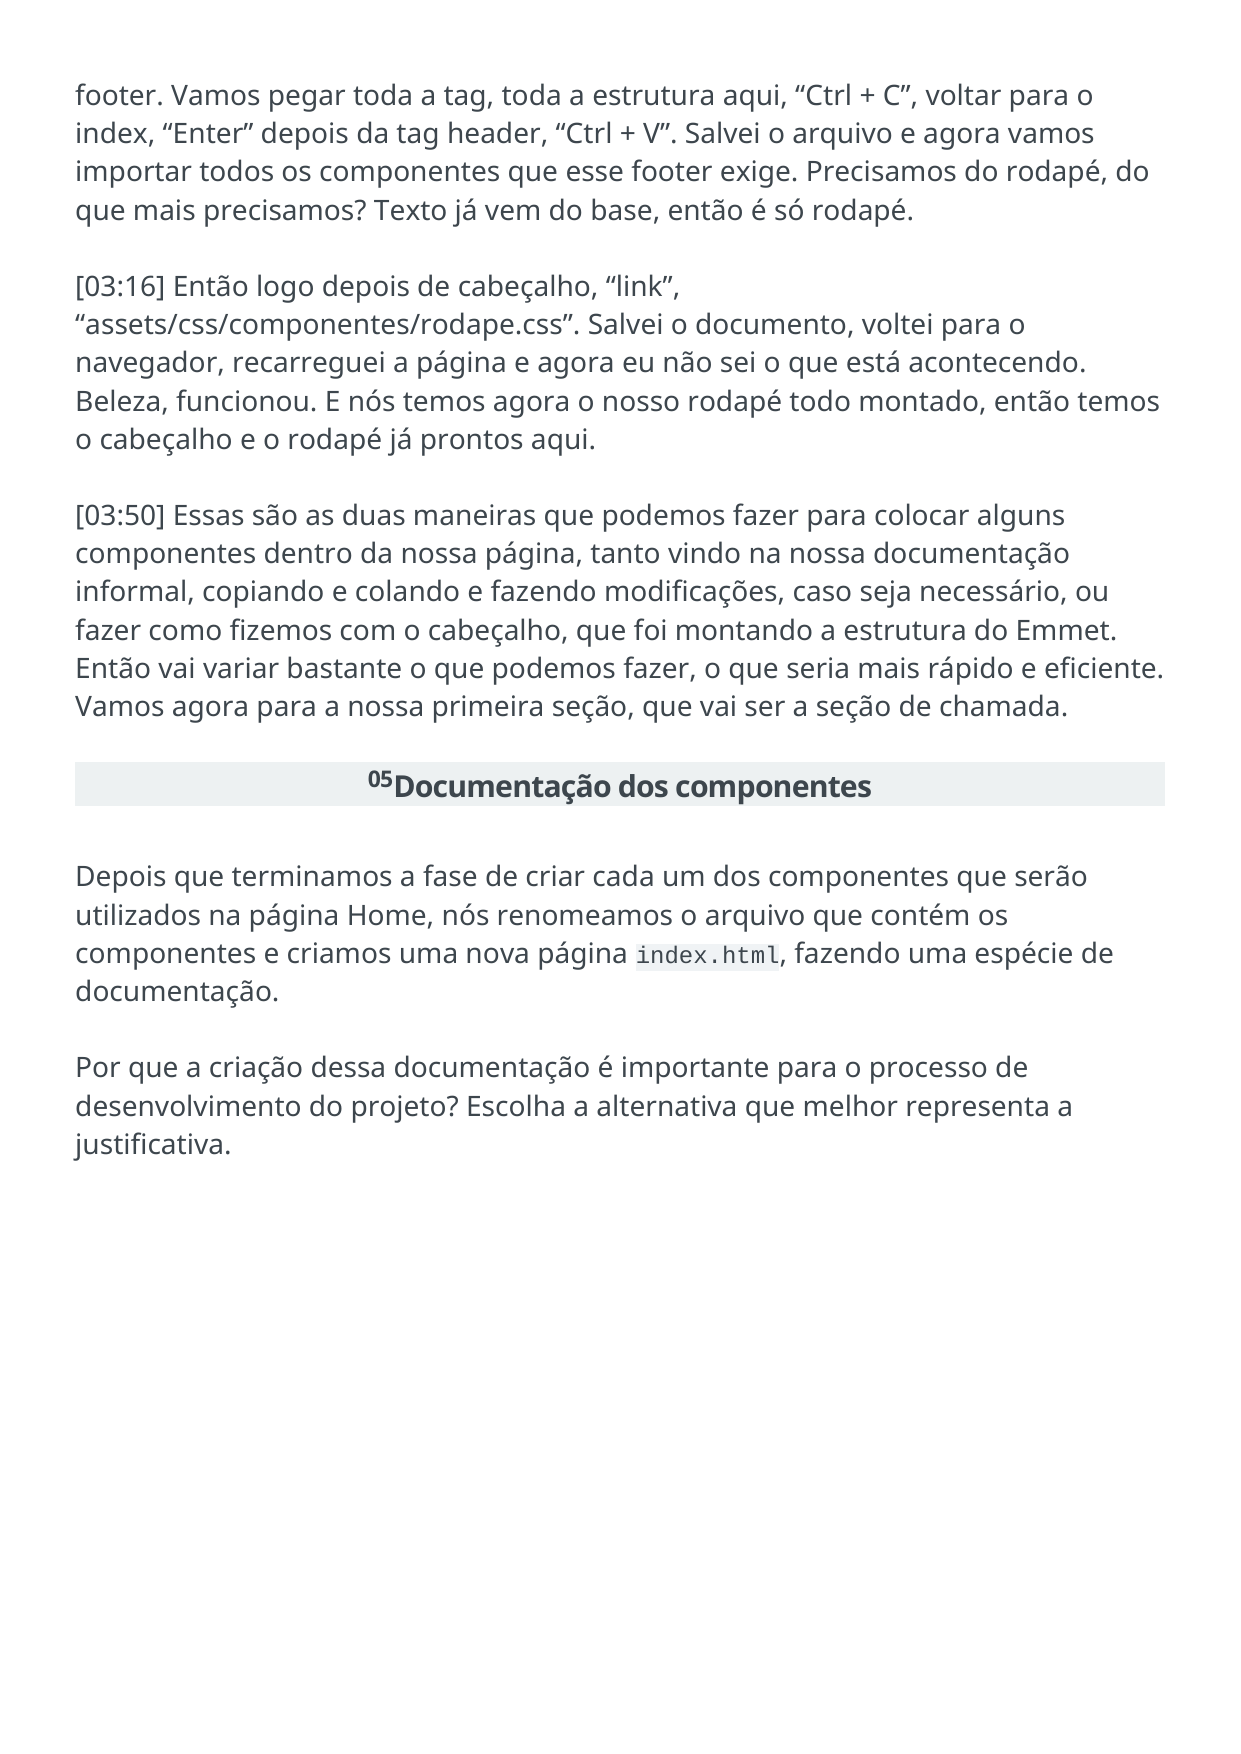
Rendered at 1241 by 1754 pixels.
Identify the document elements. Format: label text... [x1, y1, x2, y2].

text [03:50] Essas são as duas maneiras que podemos fazer para colocar alguns componentes dentro da nossa página, tanto vindo na nossa documentação informal, copiando e colando e fazendo modificações, caso seja necessário, ou fazer como fizemos com o cabeçalho, que foi montando a estrutura do Emmet. Então vai variar bastante o que podemos fazer, o que seria mais rápido e eficiente. Vamos agora para a nossa primeira seção, que vai ser a seção de chamada. [75, 495, 1165, 725]
text Depois que terminamos a fase de criar cada um dos componentes que serão utilizados na página Home, nós renomeamos o arquivo que contém os componentes e criamos uma nova página index.html, fazendo uma espécie de documentação. [75, 857, 1165, 1010]
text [75, 75, 1165, 228]
text [03:16] Então logo depois de cabeçalho, “link”, “assets/css/componentes/rodape.css”. Salvei o documento, voltei para o navegador, recarreguei a página e agora eu não sei o que está acontecendo. Beleza, funcionou. E nós temos agora o nosso rodapé todo montado, então temos o cabeçalho e o rodapé já prontos aqui. [75, 266, 1165, 457]
subtitle 05Documentação dos componentes [75, 762, 1165, 806]
text Por que a criação dessa documentação é importante para o processo de desenvolvimento do projeto? Escolha a alternativa que melhor representa a justificativa. [75, 1047, 1165, 1162]
